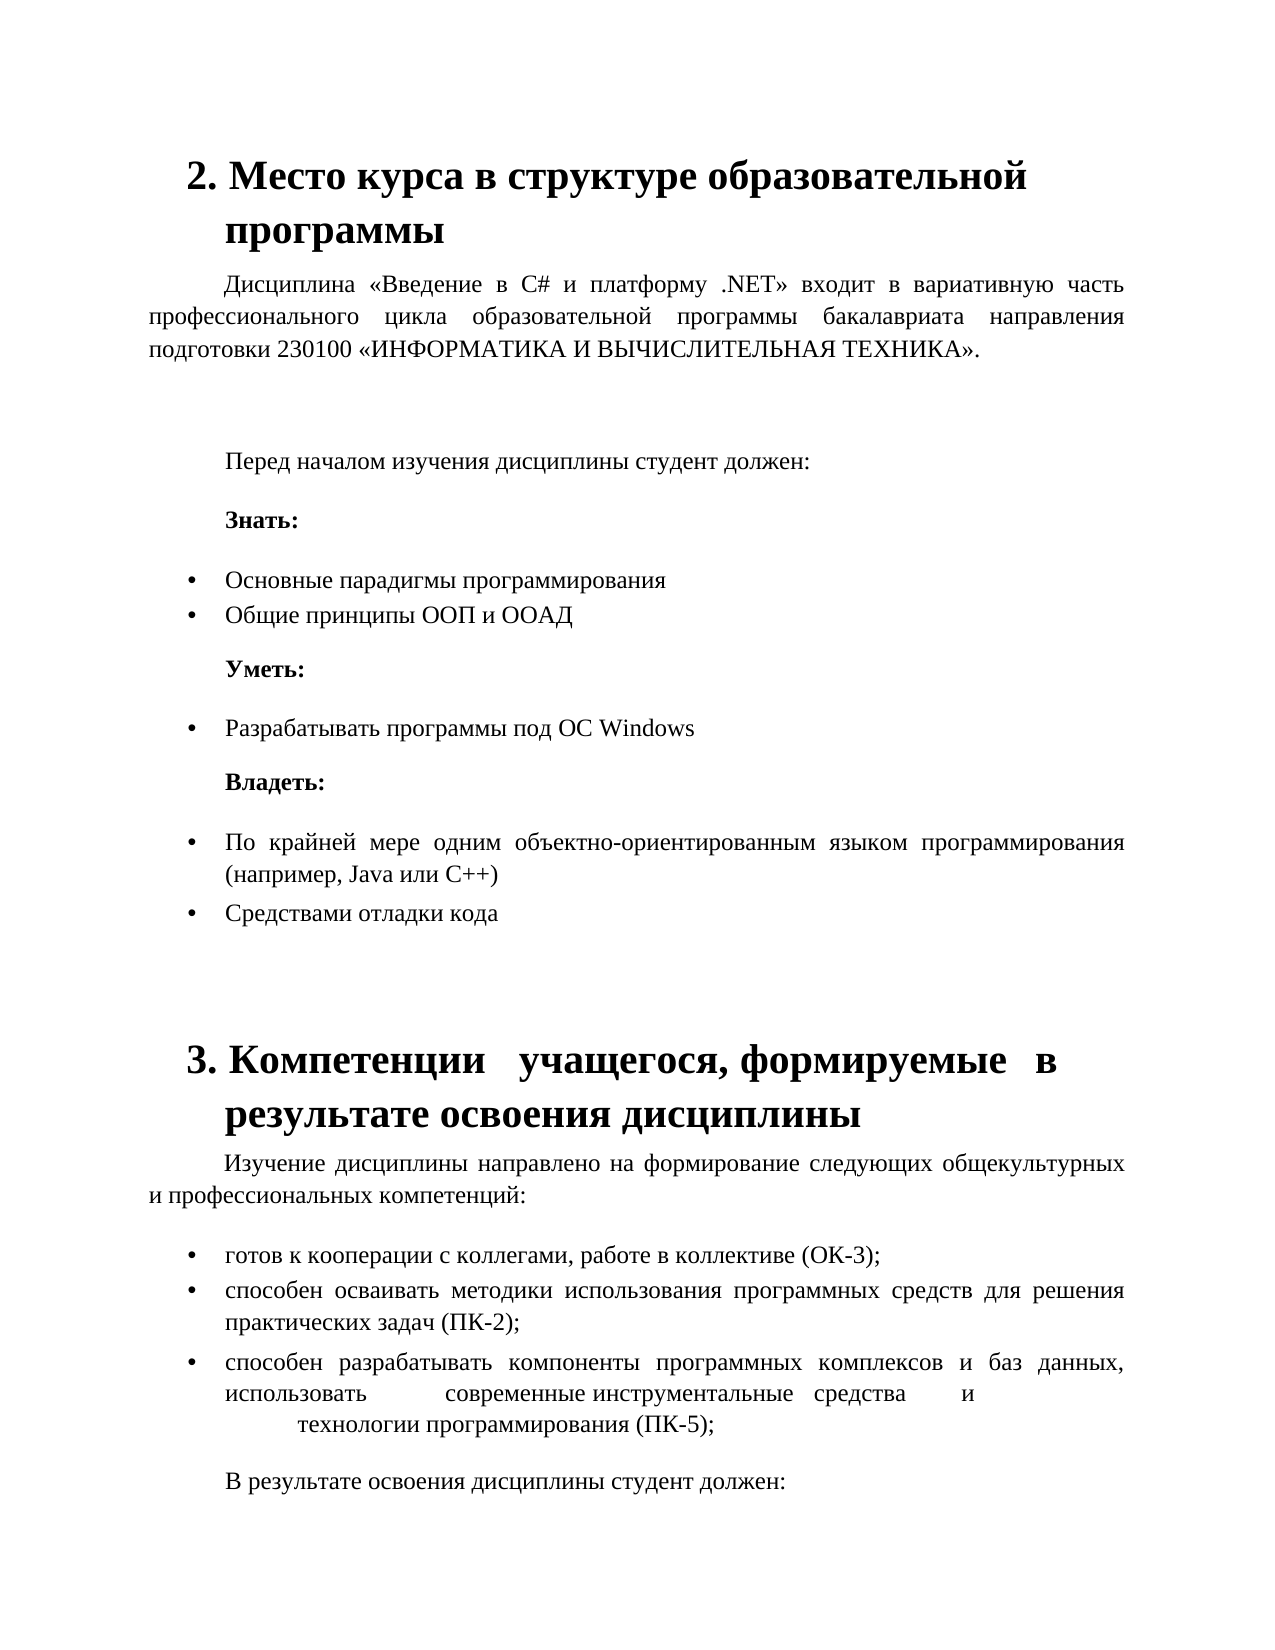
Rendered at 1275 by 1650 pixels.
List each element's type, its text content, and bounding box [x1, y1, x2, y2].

subtitle 2. Место курса в структуре образовательной программы [186, 151, 1124, 252]
text Дисциплина «Введение в C# и платформу .NET» входит в вариативную часть профессионального цикла образовательной программы бакалавриата направления подготовки 230100 «ИНФОРМАТИКА И ВЫЧИСЛИТЕЛЬНАЯ ТЕХНИКА». [148, 269, 1125, 362]
list По крайней мере одним объектно-ориентированным языком программирования (например, Java или C++) [187, 827, 1125, 888]
list способен осваивать методики использования программных средств для решения практических задач (ПК-2); [187, 1275, 1125, 1336]
list готов к кооперации с коллегами, работе в коллективе (ОК-3); [187, 1240, 1125, 1269]
list способен разрабатывать компоненты программных комплексов и баз данных, использовать современные инструментальные средства и технологии программирования (ПК-5); [187, 1347, 1125, 1437]
text В результате освоения дисциплины студент должен: [225, 1466, 1125, 1495]
subtitle 3. Компетенции учащегося, формируемые в результате освоения дисциплины [186, 1034, 1124, 1136]
text Уметь: [225, 654, 1126, 683]
text Владеть: [225, 767, 1126, 795]
text Изучение дисциплины направлено на формирование следующих общекультурных и профессиональных компетенций: [148, 1148, 1125, 1209]
list Общие принципы ООП и ООАД [187, 600, 1125, 629]
list Средствами отладки кода [187, 898, 1125, 927]
list Разрабатывать программы под ОС Windows [187, 713, 1125, 742]
text Перед началом изучения дисциплины студент должен: [225, 446, 1125, 474]
list Основные парадигмы программирования [187, 565, 1125, 594]
text Знать: [225, 505, 1126, 533]
